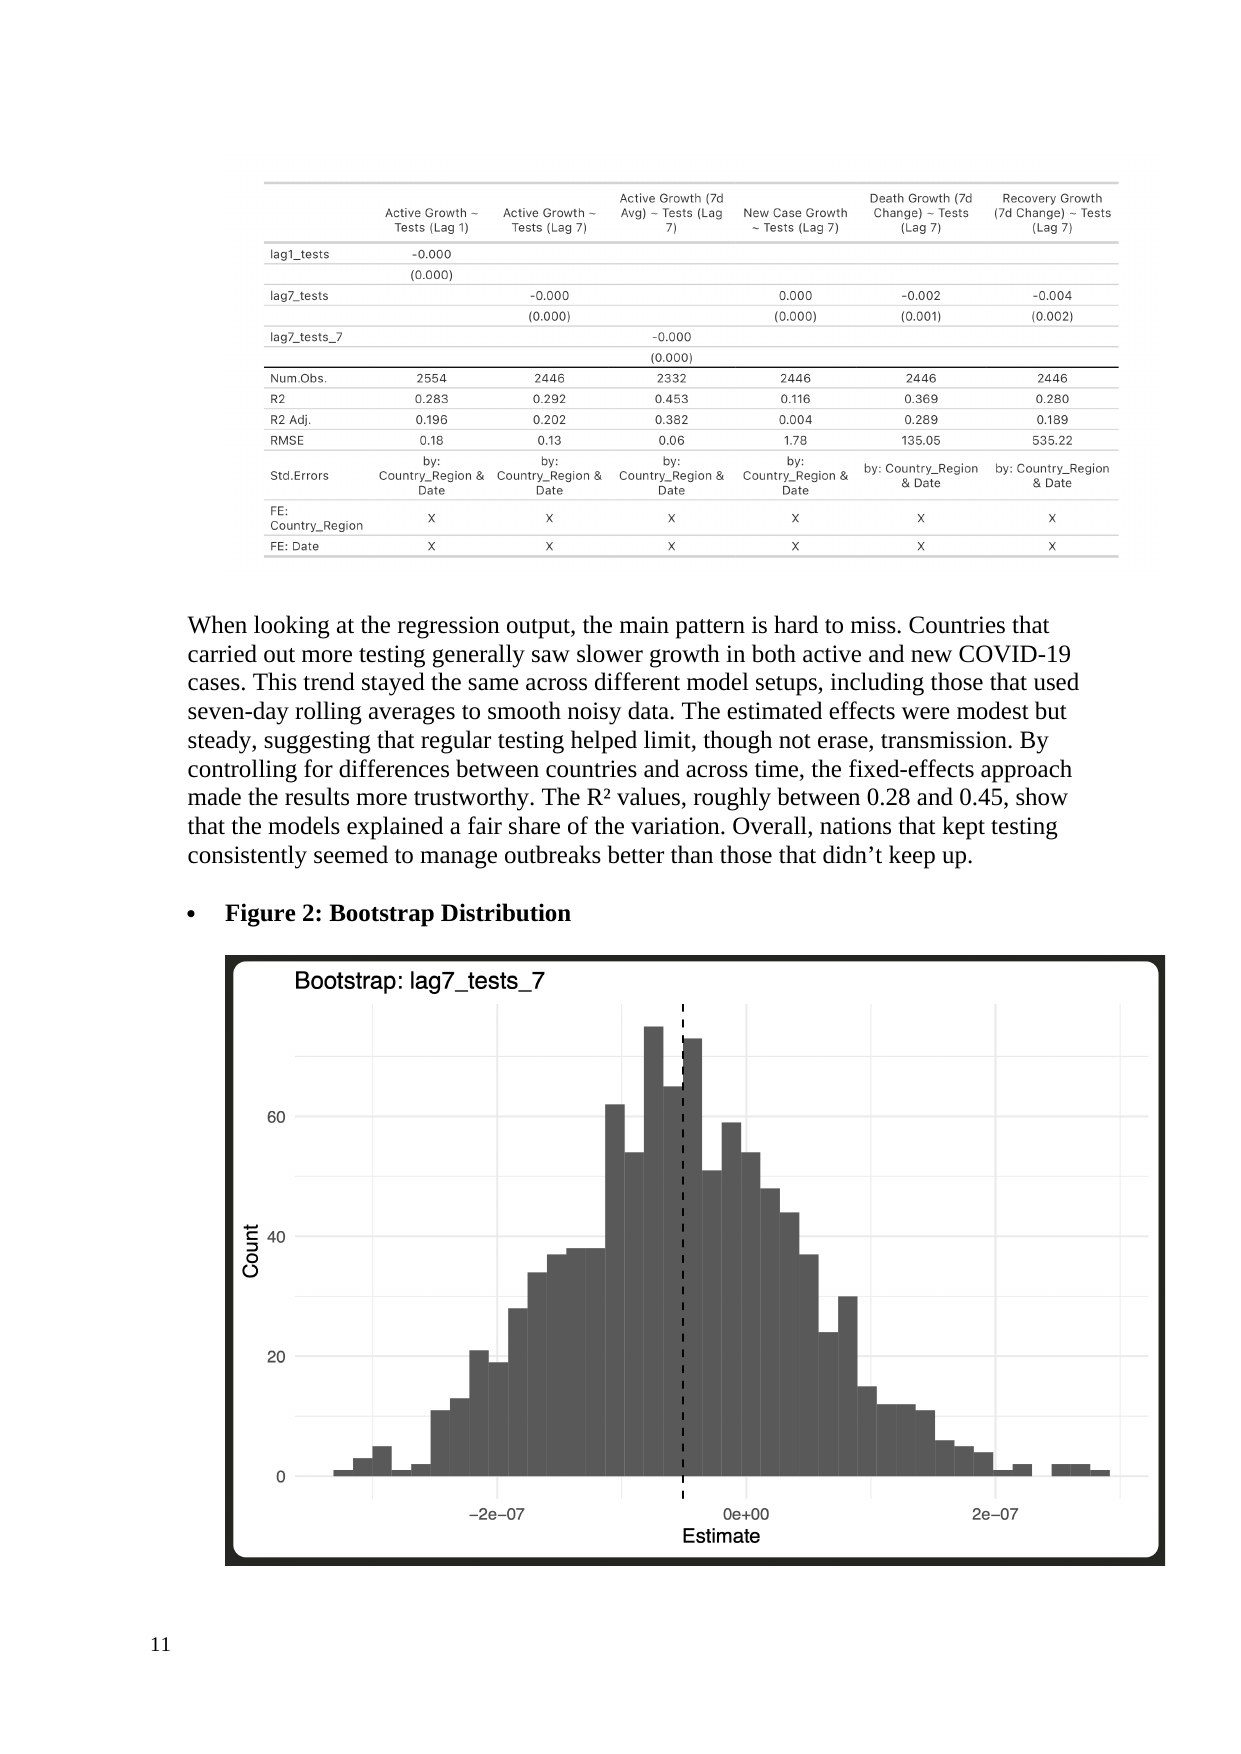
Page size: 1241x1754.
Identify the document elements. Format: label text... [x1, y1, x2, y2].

picture [225, 955, 1166, 1566]
list Figure 2: Bootstrap Distribution [187, 898, 1090, 927]
picture [225, 150, 1166, 581]
text When looking at the regression output, the main pattern is hard to miss. Countries that carried out more testing generally saw slower growth in both active and new COVID-19 cases. This trend stayed the same across different model setups, including those that used seven-day rolling averages to smooth noisy data. The estimated effects were modest but steady, suggesting that regular testing helped limit, though not erase, transmission. By controlling for differences between countries and across time, the fixed-effects approach made the results more trustworthy. The R² values, roughly between 0.28 and 0.45, show that the models explained a fair share of the variation. Overall, nations that kept testing consistently seemed to manage outbreaks better than those that didn’t keep up. [187, 610, 1090, 869]
